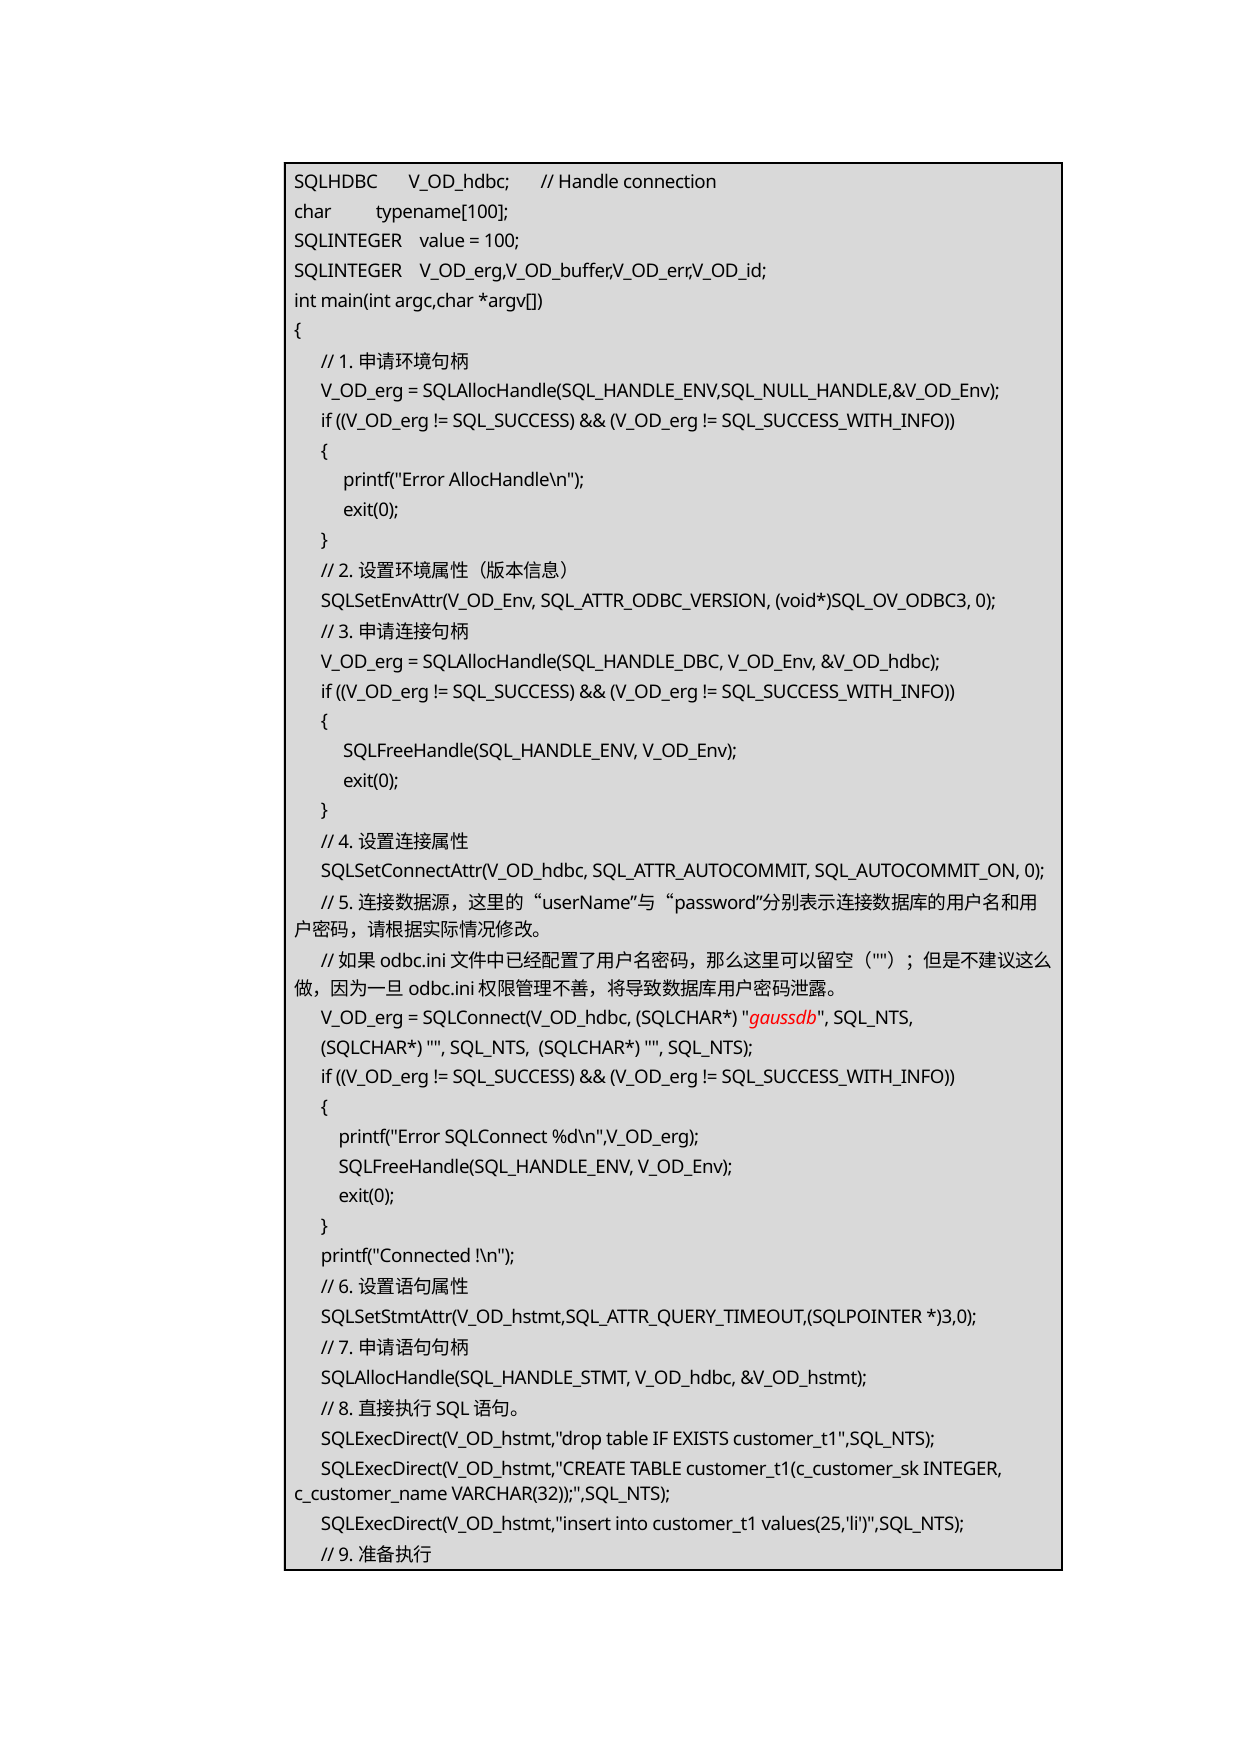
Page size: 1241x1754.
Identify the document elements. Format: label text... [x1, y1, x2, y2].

text V_OD_erg = SQLConnect(V_OD_hdbc, (SQLCHAR*) "gaussdb", SQL_NTS, [286, 998, 1061, 1028]
text { [286, 701, 1061, 731]
text if ((V_OD_erg != SQL_SUCCESS) && (V_OD_erg != SQL_SUCCESS_WITH_INFO)) [286, 672, 1061, 701]
text char typename[100]; [286, 192, 1061, 221]
text { [286, 1087, 1061, 1117]
text // 9. 准备执行 [286, 1533, 1061, 1569]
text SQLFreeHandle(SQL_HANDLE_ENV, V_OD_Env); [286, 731, 1061, 761]
text // 5. 连接数据源，这里的“userName”与“password”分别表示连接数据库的用户名和用户密码，请根据实际情况修改。 [286, 881, 1061, 940]
text printf("Connected !\n"); [286, 1236, 1061, 1265]
text // 7. 申请语句句柄 [286, 1326, 1061, 1358]
text SQLExecDirect(V_OD_hstmt,"insert into customer_t1 values(25,'li')",SQL_NTS); [286, 1504, 1061, 1533]
text if ((V_OD_erg != SQL_SUCCESS) && (V_OD_erg != SQL_SUCCESS_WITH_INFO)) [286, 401, 1061, 431]
text int main(int argc,char *argv[]) [286, 281, 1061, 310]
text SQLINTEGER V_OD_erg,V_OD_buffer,V_OD_err,V_OD_id; [286, 251, 1061, 281]
text exit(0); [286, 490, 1061, 520]
text SQLSetStmtAttr(V_OD_hstmt,SQL_ATTR_QUERY_TIMEOUT,(SQLPOINTER *)3,0); [286, 1297, 1061, 1326]
text printf("Error SQLConnect %d\n",V_OD_erg); [286, 1117, 1061, 1147]
text SQLAllocHandle(SQL_HANDLE_STMT, V_OD_hdbc, &V_OD_hstmt); [286, 1358, 1061, 1387]
text // 3. 申请连接句柄 [286, 611, 1061, 642]
text // 6. 设置语句属性 [286, 1265, 1061, 1297]
text } [286, 1206, 1061, 1236]
text SQLExecDirect(V_OD_hstmt,"CREATE TABLE customer_t1(c_customer_sk INTEGER, c_customer_name VARCHAR(32));",SQL_NTS); [286, 1448, 1061, 1504]
text SQLINTEGER value = 100; [286, 221, 1061, 251]
text SQLExecDirect(V_OD_hstmt,"drop table IF EXISTS customer_t1",SQL_NTS); [286, 1419, 1061, 1448]
text { [286, 431, 1061, 461]
text (SQLCHAR*) "", SQL_NTS, (SQLCHAR*) "", SQL_NTS); [286, 1028, 1061, 1058]
text // 2. 设置环境属性（版本信息） [286, 549, 1061, 581]
text // 如果odbc.ini文件中已经配置了用户名密码，那么这里可以留空（""）；但是不建议这么做，因为一旦odbc.ini权限管理不善，将导致数据库用户密码泄露。 [286, 940, 1061, 998]
text } [286, 790, 1061, 820]
text exit(0); [286, 1176, 1061, 1206]
text SQLSetConnectAttr(V_OD_hdbc, SQL_ATTR_AUTOCOMMIT, SQL_AUTOCOMMIT_ON, 0); [286, 851, 1061, 881]
text V_OD_erg = SQLAllocHandle(SQL_HANDLE_DBC, V_OD_Env, &V_OD_hdbc); [286, 642, 1061, 672]
text V_OD_erg = SQLAllocHandle(SQL_HANDLE_ENV,SQL_NULL_HANDLE,&V_OD_Env); [286, 371, 1061, 401]
text if ((V_OD_erg != SQL_SUCCESS) && (V_OD_erg != SQL_SUCCESS_WITH_INFO)) [286, 1058, 1061, 1087]
text SQLSetEnvAttr(V_OD_Env, SQL_ATTR_ODBC_VERSION, (void*)SQL_OV_ODBC3, 0); [286, 581, 1061, 611]
text SQLFreeHandle(SQL_HANDLE_ENV, V_OD_Env); [286, 1147, 1061, 1176]
text printf("Error AllocHandle\n"); [286, 461, 1061, 490]
text SQLHDBC V_OD_hdbc; // Handle connection [286, 164, 1061, 192]
text exit(0); [286, 761, 1061, 790]
text // 1. 申请环境句柄 [286, 340, 1061, 371]
text // 4. 设置连接属性 [286, 820, 1061, 851]
text } [286, 520, 1061, 549]
text { [286, 310, 1061, 340]
text // 8. 直接执行SQL语句。 [286, 1387, 1061, 1419]
